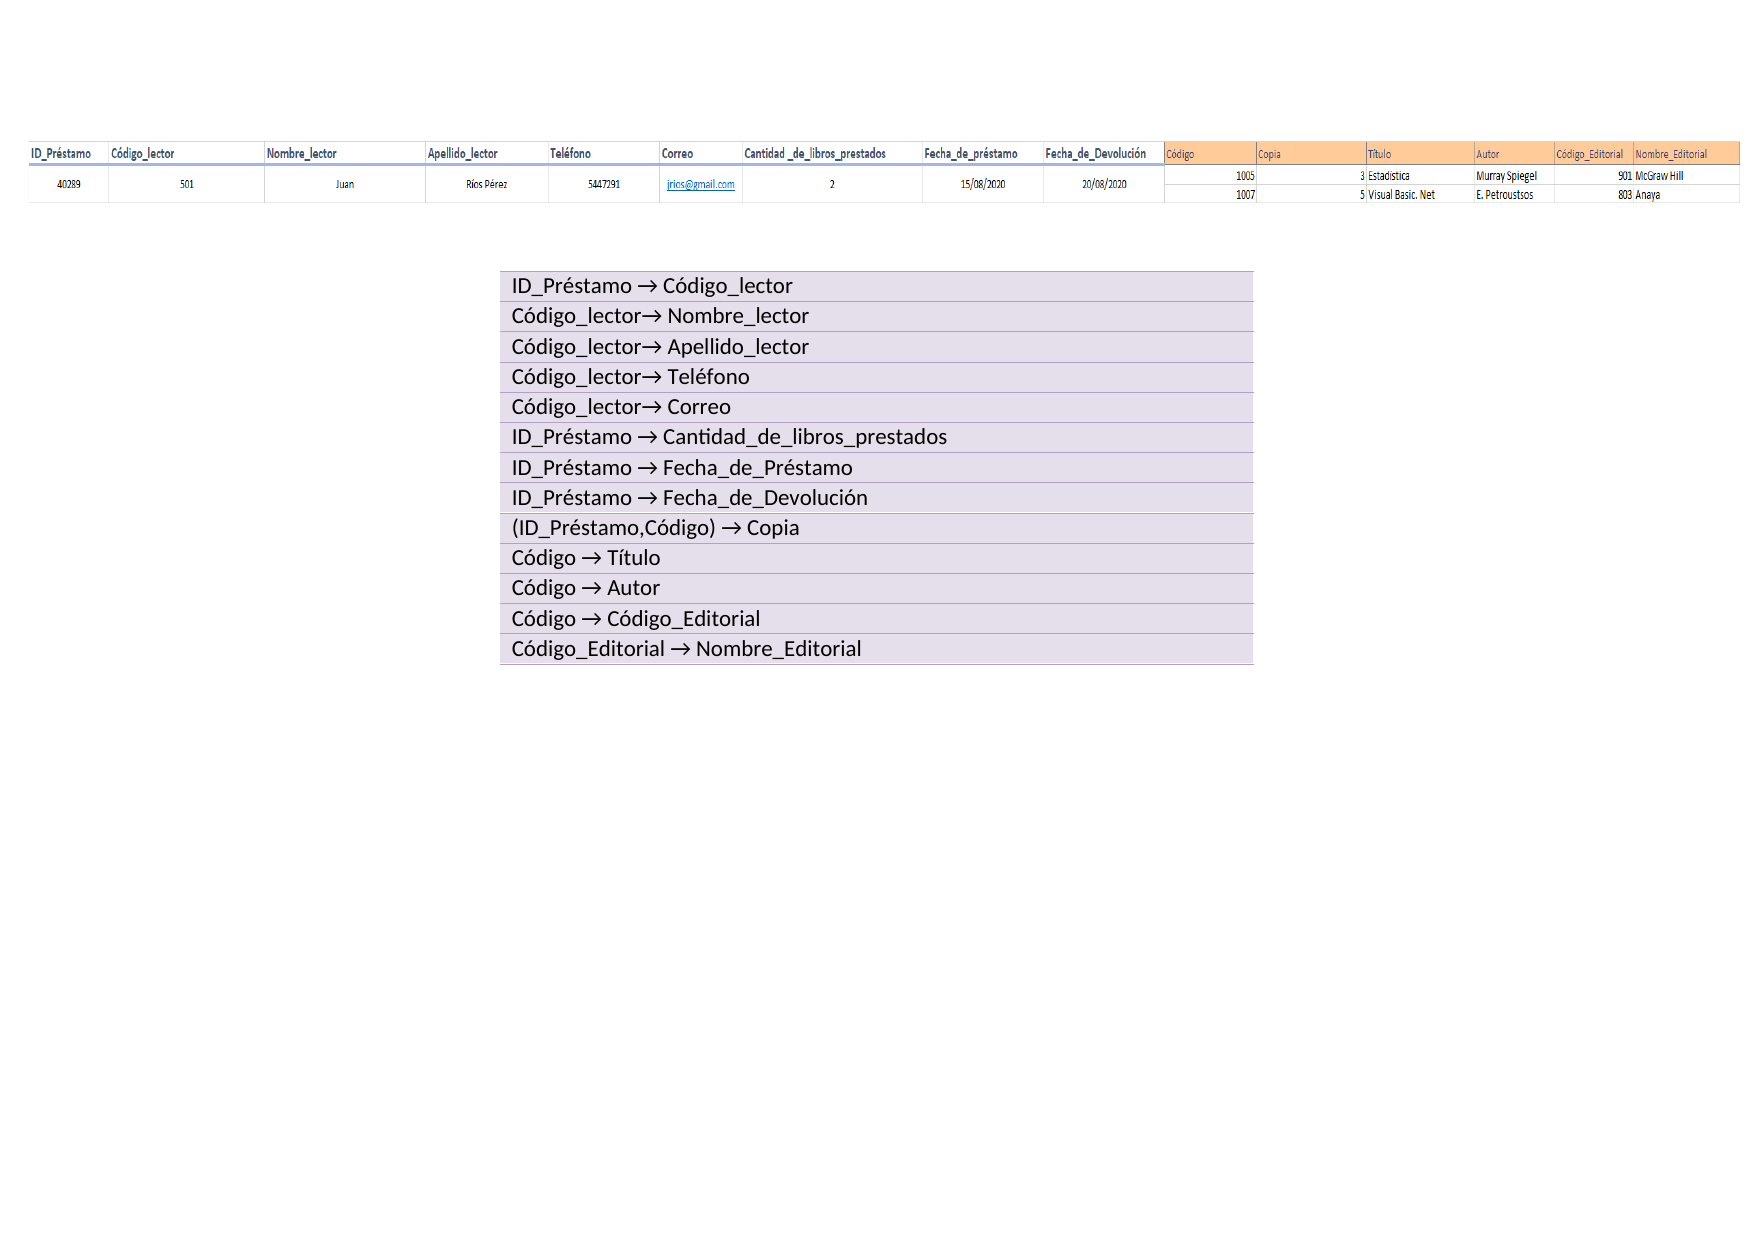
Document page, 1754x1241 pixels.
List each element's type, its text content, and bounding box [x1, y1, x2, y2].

table_header ID_Préstamo → Código_lector [500, 272, 1253, 301]
table_cell ID_Préstamo → Cantidad_de_libros_prestados [500, 423, 1253, 452]
table_cell Código_Editorial → Nombre_Editorial [500, 634, 1253, 663]
table_cell (ID_Préstamo,Código) → Copia [500, 514, 1253, 543]
table_cell Código_lector→ Apellido_lector [500, 332, 1253, 361]
table_cell Código → Código_Editorial [500, 604, 1253, 633]
table_cell ID_Préstamo → Fecha_de_Devolución [500, 483, 1253, 512]
table_cell Código → Título [500, 544, 1253, 573]
table_cell Código_lector→ Nombre_lector [500, 302, 1253, 331]
table_cell Código → Autor [500, 574, 1253, 603]
table_cell Código_lector→ Correo [500, 393, 1253, 422]
table_cell Código_lector→ Teléfono [500, 363, 1253, 392]
picture [28, 141, 1740, 203]
table_cell ID_Préstamo → Fecha_de_Préstamo [500, 453, 1253, 482]
